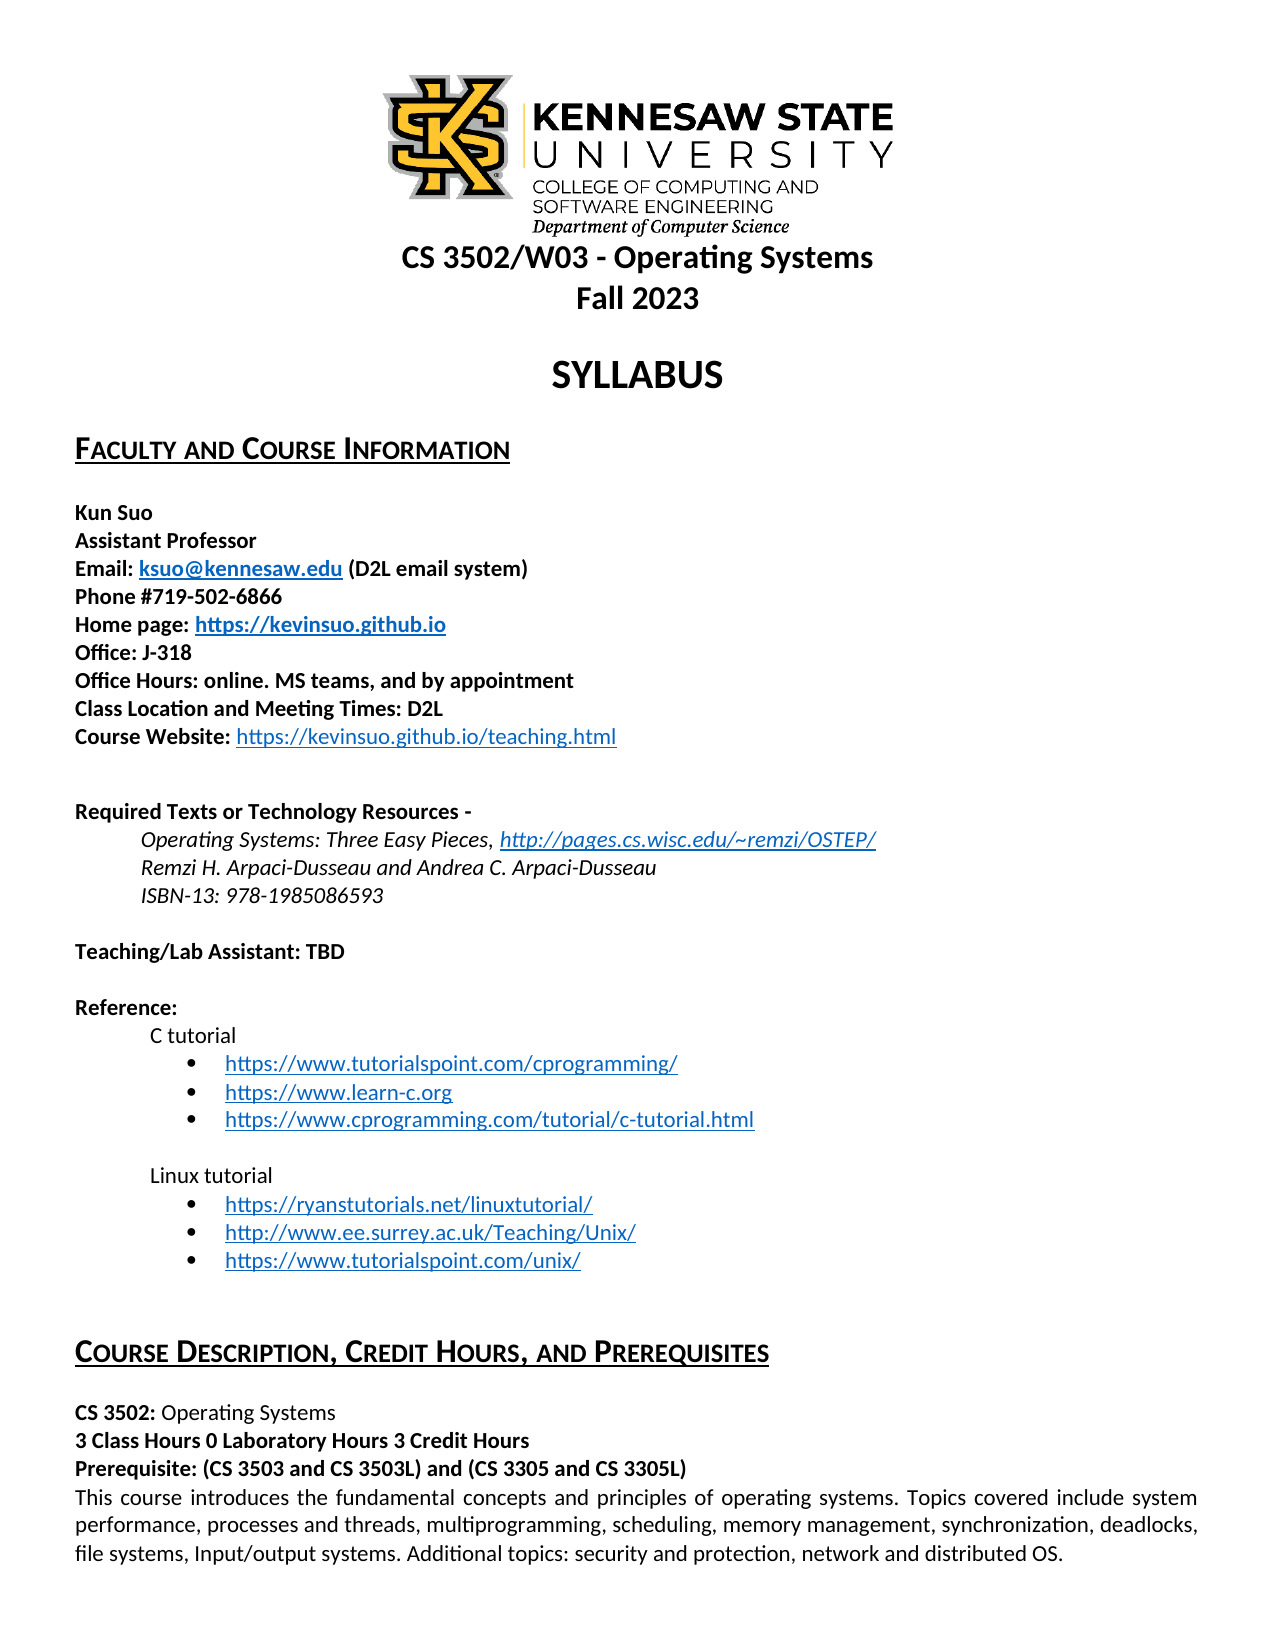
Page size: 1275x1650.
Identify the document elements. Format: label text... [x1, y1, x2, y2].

list http://www.ee.surrey.ac.uk/Teaching/Unix/ [187, 1218, 1200, 1246]
text Office Hours: online. MS teams, and by appointment [75, 666, 1200, 694]
text Office: J-318 [75, 638, 1200, 666]
text CS 3502/W03 - Operating Systems [75, 236, 1200, 277]
text Required Texts or Technology Resources - [75, 797, 1200, 825]
list https://www.cprogramming.com/tutorial/c-tutorial.html [187, 1106, 1200, 1134]
text Prerequisite: (CS 3503 and CS 3503L) and (CS 3305 and CS 3305L) [75, 1454, 1200, 1483]
text Remzi H. Arpaci-Dusseau and Andrea C. Arpaci-Dusseau [75, 853, 1200, 881]
text Reference: [75, 993, 1200, 1022]
list https://www.learn-c.org [187, 1078, 1200, 1106]
text ISBN-13: 978-1985086593 [75, 881, 1200, 909]
text 3 Class Hours 0 Laboratory Hours 3 Credit Hours [75, 1427, 1200, 1454]
text Linux tutorial [150, 1162, 1200, 1190]
text SYLLABUS [75, 348, 1200, 399]
picture [382, 75, 893, 237]
list https://ryanstutorials.net/linuxtutorial/ [187, 1190, 1200, 1218]
text Course Website: https://kevinsuo.github.io/teaching.html [75, 722, 1200, 751]
text Home page: https://kevinsuo.github.io [75, 610, 1200, 638]
text CS 3502: Operating Systems [75, 1398, 1200, 1427]
text Assistant Professor [75, 526, 1200, 554]
text Phone #719-502-6866 [75, 582, 1200, 610]
text Class Location and Meeting Times: D2L [75, 694, 1200, 722]
text Kun Suo [75, 498, 1200, 526]
list https://www.tutorialspoint.com/cprogramming/ [187, 1049, 1200, 1078]
text Faculty and Course Information [75, 427, 1200, 468]
text Teaching/Lab Assistant: TBD [75, 937, 1200, 966]
text Email: ksuo@kennesaw.edu (D2L email system) [75, 554, 1200, 582]
text Fall 2023 [75, 277, 1200, 318]
text Course Description, Credit Hours, and Prerequisites [75, 1330, 1200, 1371]
text Operating Systems: Three Easy Pieces, http://pages.cs.wisc.edu/~remzi/OSTEP/ [141, 825, 1200, 853]
text C tutorial [75, 1022, 1200, 1049]
list https://www.tutorialspoint.com/unix/ [187, 1246, 1200, 1274]
text This course introduces the fundamental concepts and principles of operating systems. Topics covered include system performance, processes and threads, multiprogramming, scheduling, memory management, synchronization, deadlocks, file systems, Input/output systems. Additional topics: security and protection, network and distributed OS. [75, 1483, 1200, 1567]
